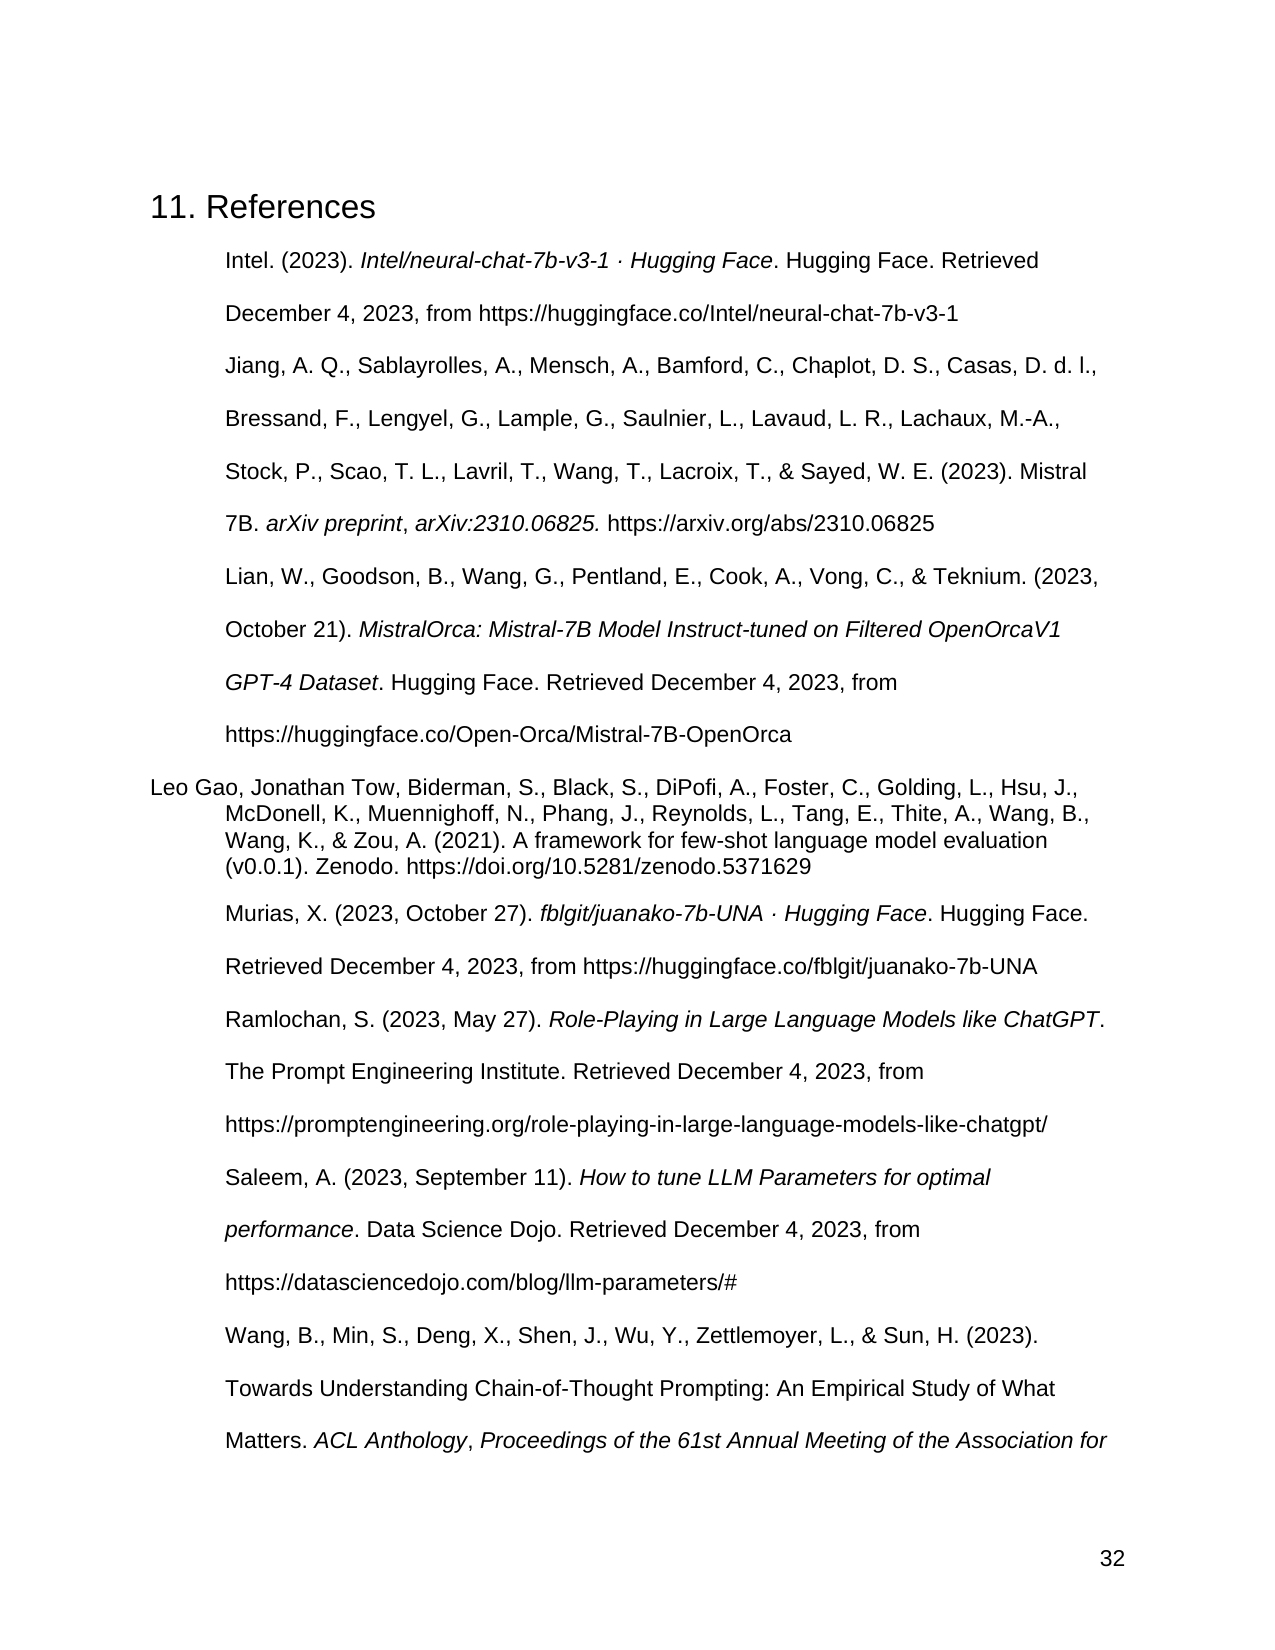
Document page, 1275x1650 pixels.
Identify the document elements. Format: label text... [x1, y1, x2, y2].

subtitle 11. References [150, 187, 1125, 226]
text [225, 1322, 1125, 1453]
text Lian, W., Goodson, B., Wang, G., Pentland, E., Cook, A., Vong, C., & Teknium. (2023, October 21). MistralOrca: Mistral-7B Model Instruct-tuned on Filtered OpenOrcaV1 GPT-4 Dataset. Hugging Face. Retrieved December 4, 2023, from https://huggingface.co/Open-Orca/Mistral-7B-OpenOrca [225, 563, 1125, 747]
text Intel. (2023). Intel/neural-chat-7b-v3-1 · Hugging Face. Hugging Face. Retrieved December 4, 2023, from https://huggingface.co/Intel/neural-chat-7b-v3-1 [225, 247, 1125, 326]
text Leo Gao, Jonathan Tow, Biderman, S., Black, S., DiPofi, A., Foster, C., Golding, L., Hsu, J., McDonell, K., Muennighoff, N., Phang, J., Reynolds, L., Tang, E., Thite, A., Wang, B., Wang, K., & Zou, A. (2021). A framework for few-shot language model evaluation (v0.0.1). Zenodo. https://doi.org/10.5281/zenodo.5371629 [150, 774, 1125, 879]
text Murias, X. (2023, October 27). fblgit/juanako-7b-UNA · Hugging Face. Hugging Face. Retrieved December 4, 2023, from https://huggingface.co/fblgit/juanako-7b-UNA [225, 900, 1125, 979]
text Ramlochan, S. (2023, May 27). Role-Playing in Large Language Models like ChatGPT. The Prompt Engineering Institute. Retrieved December 4, 2023, from https://promptengineering.org/role-playing-in-large-language-models-like-chatgpt/ [225, 1006, 1125, 1137]
text Saleem, A. (2023, September 11). How to tune LLM Parameters for optimal performance. Data Science Dojo. Retrieved December 4, 2023, from https://datasciencedojo.com/blog/llm-parameters/# [225, 1164, 1125, 1295]
text Jiang, A. Q., Sablayrolles, A., Mensch, A., Bamford, C., Chaplot, D. S., Casas, D. d. l., Bressand, F., Lengyel, G., Lample, G., Saulnier, L., Lavaud, L. R., Lachaux, M.-A., Stock, P., Scao, T. L., Lavril, T., Wang, T., Lacroix, T., & Sayed, W. E. (2023). Mistral 7B. arXiv preprint, arXiv:2310.06825. https://arxiv.org/abs/2310.06825 [225, 352, 1125, 537]
